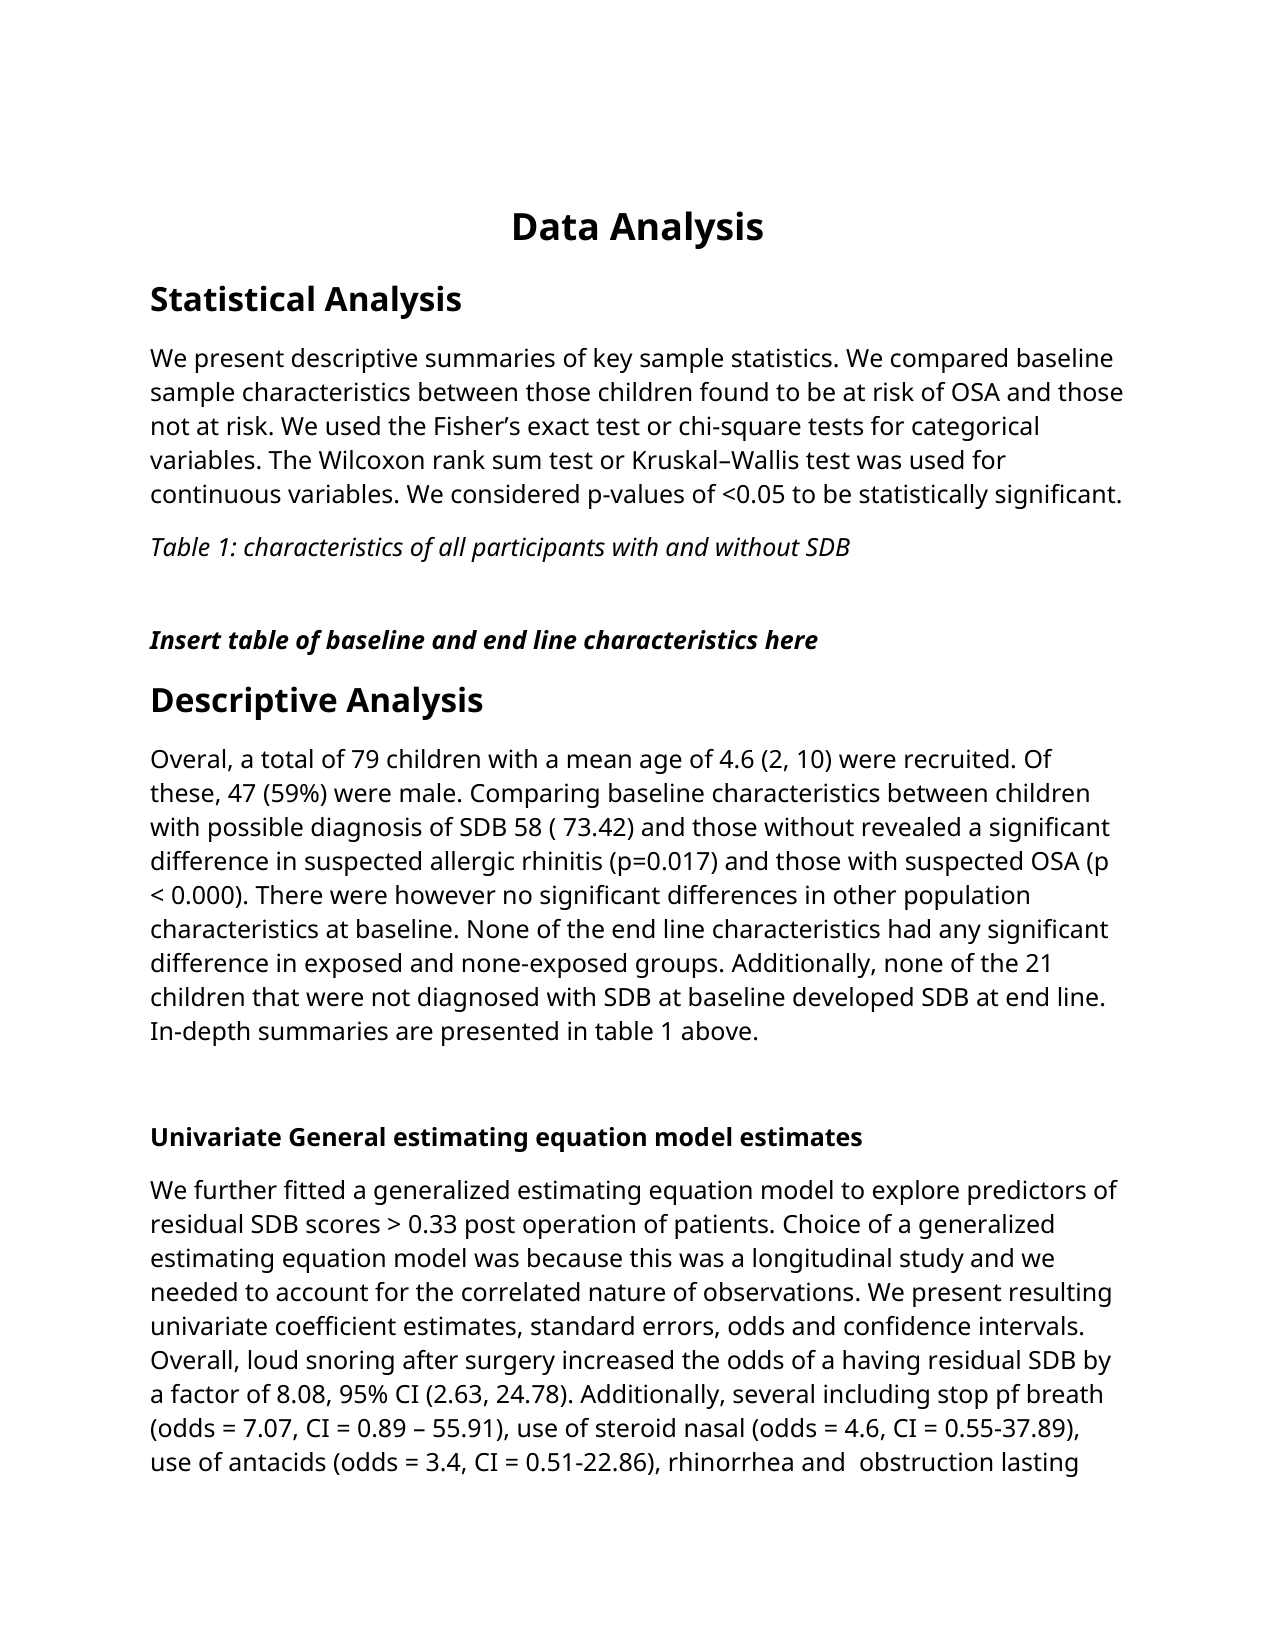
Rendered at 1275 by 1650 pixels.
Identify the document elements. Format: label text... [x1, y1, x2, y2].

text We present descriptive summaries of key sample statistics. We compared baseline sample characteristics between those children found to be at risk of OSA and those not at risk. We used the Fisher’s exact test or chi-square tests for categorical variables. The Wilcoxon rank sum test or Kruskal–Wallis test was used for continuous variables. We considered p-values of <0.05 to be statistically significant. [150, 340, 1125, 511]
text Overal, a total of 79 children with a mean age of 4.6 (2, 10) were recruited. Of these, 47 (59%) were male. Comparing baseline characteristics between children with possible diagnosis of SDB 58 ( 73.42) and those without revealed a significant difference in suspected allergic rhinitis (p=0.017) and those with suspected OSA (p < 0.000). There were however no significant differences in other population characteristics at baseline. None of the end line characteristics had any significant difference in exposed and none-exposed groups. Additionally, none of the 21 children that were not diagnosed with SDB at baseline developed SDB at end line. In-depth summaries are presented in table 1 above. [150, 741, 1125, 1048]
title Data Analysis [150, 200, 1125, 251]
text Table 1: characteristics of all participants with and without SDB [150, 529, 1125, 563]
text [150, 1172, 1125, 1479]
text Univariate General estimating equation model estimates [150, 1119, 1125, 1154]
text Insert table of baseline and end line characteristics here [150, 622, 1125, 656]
subtitle Statistical Analysis [150, 276, 1125, 321]
subtitle Descriptive Analysis [150, 677, 1125, 723]
